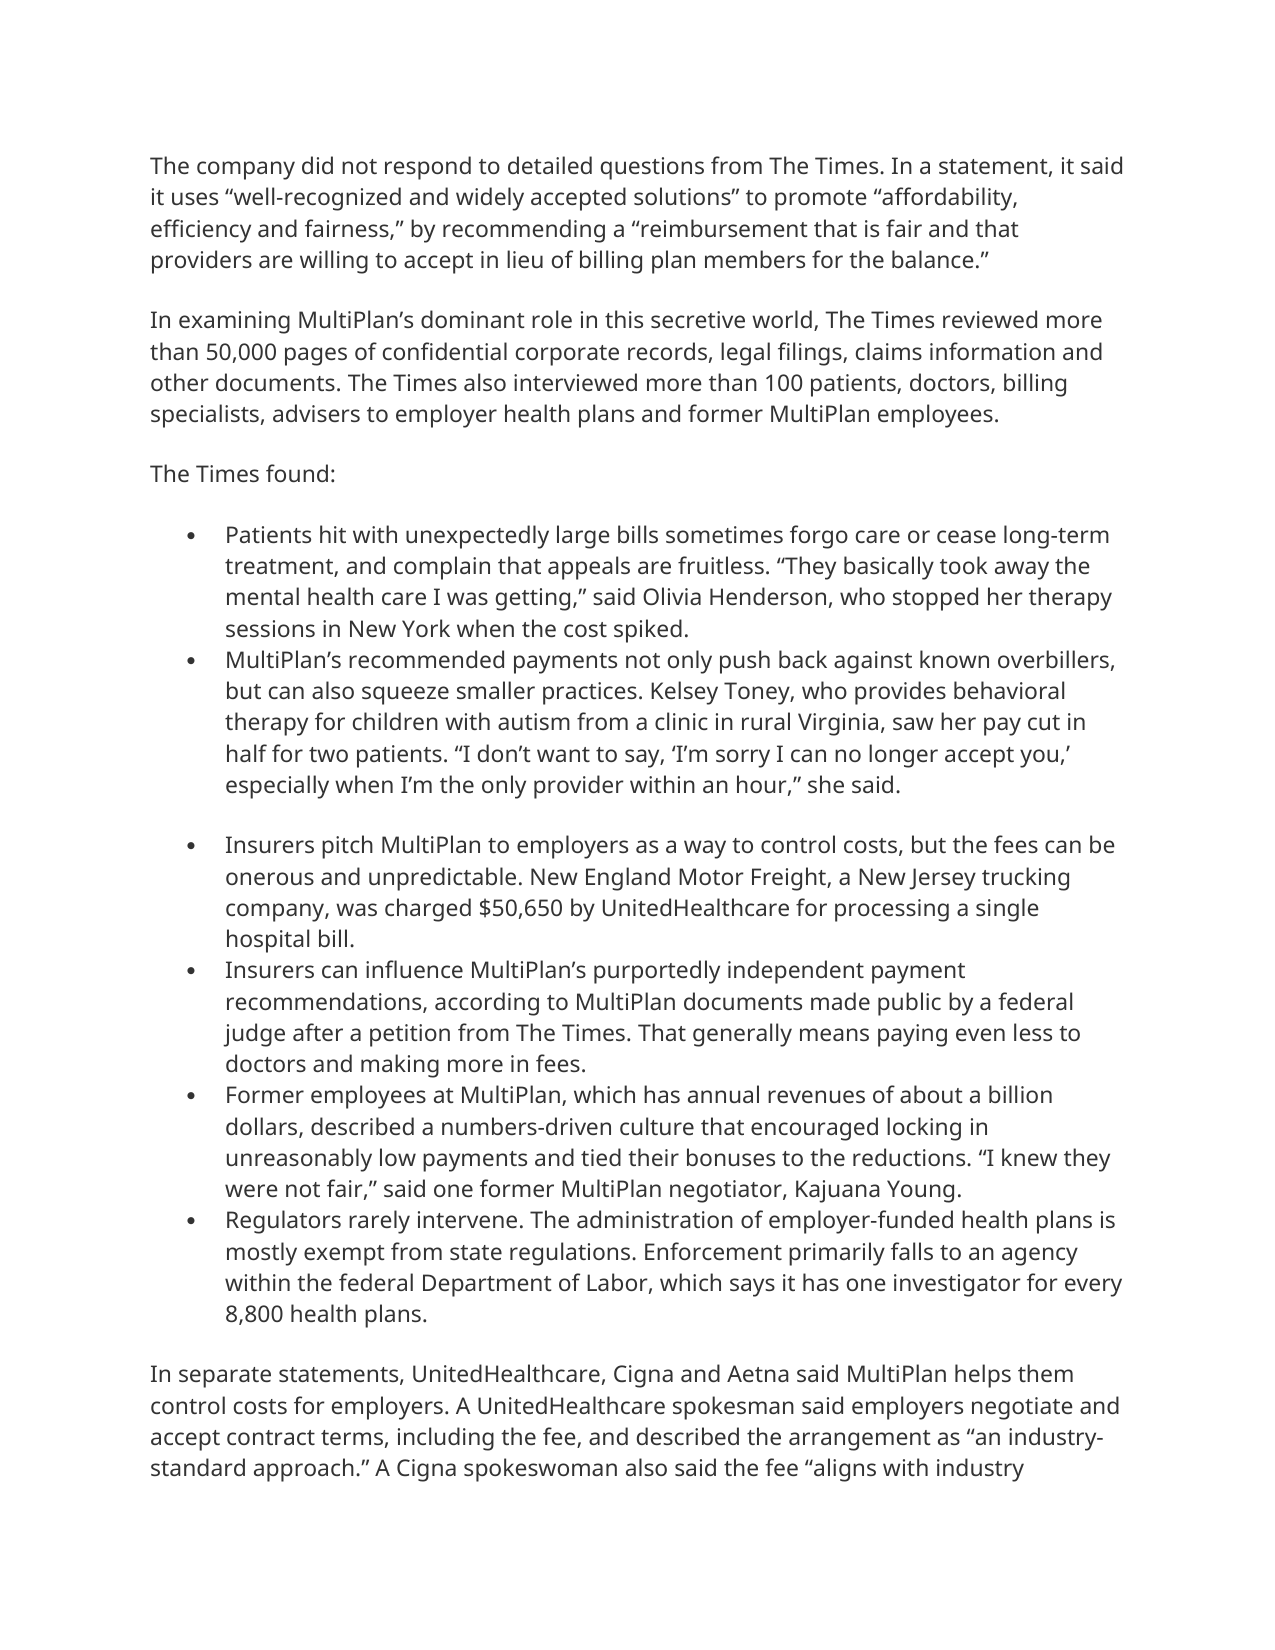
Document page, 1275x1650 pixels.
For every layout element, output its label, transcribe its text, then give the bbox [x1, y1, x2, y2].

text The Times found: [150, 458, 1125, 489]
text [150, 1358, 1125, 1483]
list Patients hit with unexpectedly large bills sometimes forgo care or cease long-term treatment, and complain that appeals are fruitless. “They basically took away the mental health care I was getting,” said Olivia Henderson, who stopped her therapy sessions in New York when the cost spiked. [187, 519, 1125, 644]
text The company did not respond to detailed questions from The Times. In a statement, it said it uses “well-recognized and widely accepted solutions” to promote “affordability, efficiency and fairness,” by recommending a “reimbursement that is fair and that providers are willing to accept in lieu of billing plan members for the balance.” [150, 150, 1125, 275]
list Insurers can influence MultiPlan’s purportedly independent payment recommendations, according to MultiPlan documents made public by a federal judge after a petition from The Times. That generally means paying even less to doctors and making more in fees. [187, 954, 1125, 1079]
list Former employees at MultiPlan, which has annual revenues of about a billion dollars, described a numbers-driven culture that encouraged locking in unreasonably low payments and tied their bonuses to the reductions. “I knew they were not fair,” said one former MultiPlan negotiator, Kajuana Young. [187, 1079, 1125, 1204]
list Regulators rarely intervene. The administration of employer-funded health plans is mostly exempt from state regulations. Enforcement primarily falls to an agency within the federal Department of Labor, which says it has one investigator for every 8,800 health plans. [187, 1204, 1125, 1329]
list Insurers pitch MultiPlan to employers as a way to control costs, but the fees can be onerous and unpredictable. New England Motor Freight, a New Jersey trucking company, was charged $50,650 by UnitedHealthcare for processing a single hospital bill. [187, 829, 1125, 954]
list MultiPlan’s recommended payments not only push back against known overbillers, but can also squeeze smaller practices. Kelsey Toney, who provides behavioral therapy for children with autism from a clinic in rural Virginia, saw her pay cut in half for two patients. “I don’t want to say, ‘I’m sorry I can no longer accept you,’ especially when I’m the only provider within an hour,” she said. [187, 644, 1125, 800]
text In examining MultiPlan’s dominant role in this secretive world, The Times reviewed more than 50,000 pages of confidential corporate records, legal filings, claims information and other documents. The Times also interviewed more than 100 patients, doctors, billing specialists, advisers to employer health plans and former MultiPlan employees. [150, 304, 1125, 429]
